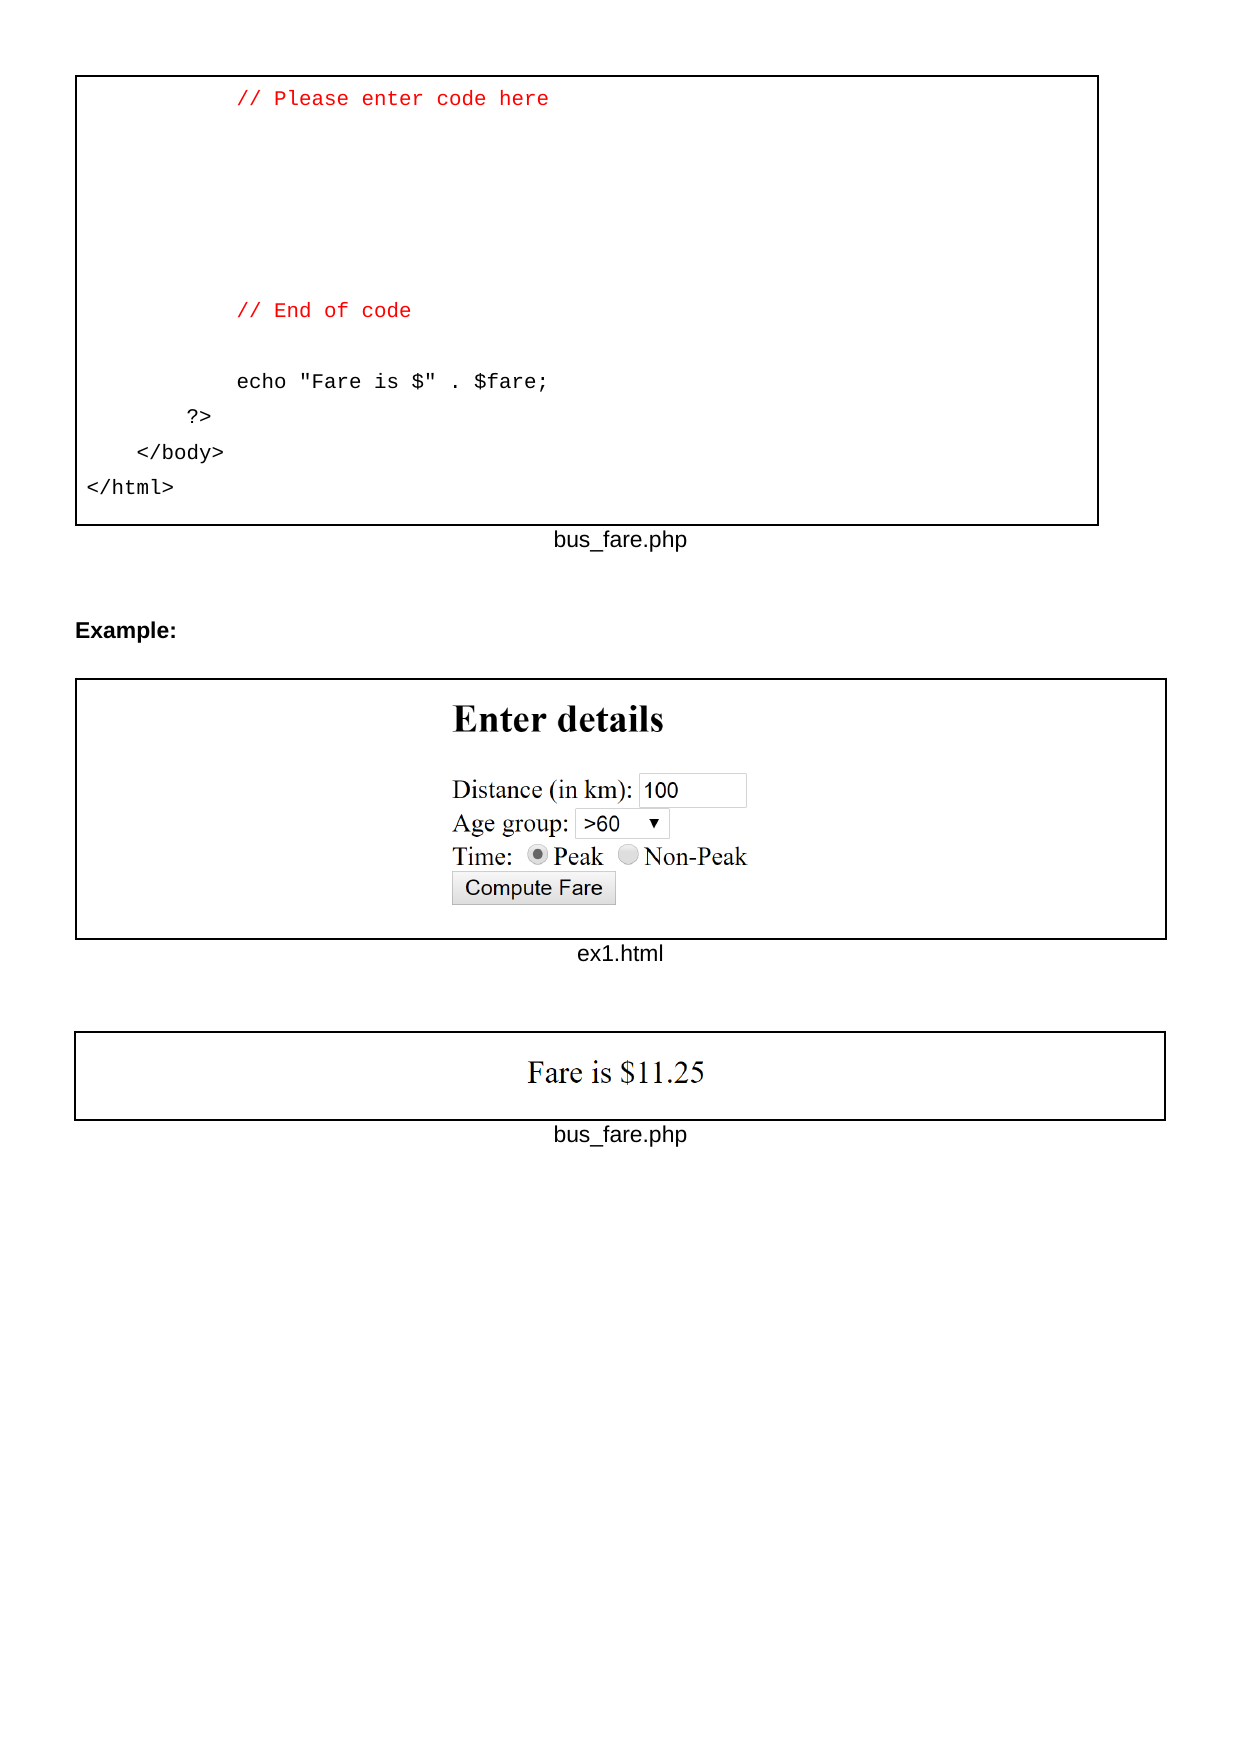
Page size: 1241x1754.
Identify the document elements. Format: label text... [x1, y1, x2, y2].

text bus_fare.php [75, 526, 1165, 553]
picture [515, 1043, 725, 1105]
table_header [76, 1033, 1164, 1119]
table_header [77, 77, 1097, 524]
text Example: [75, 617, 1165, 643]
text ex1.html [75, 940, 1165, 966]
text bus_fare.php [75, 1121, 1165, 1148]
picture [447, 690, 795, 924]
table_header [77, 680, 1165, 938]
